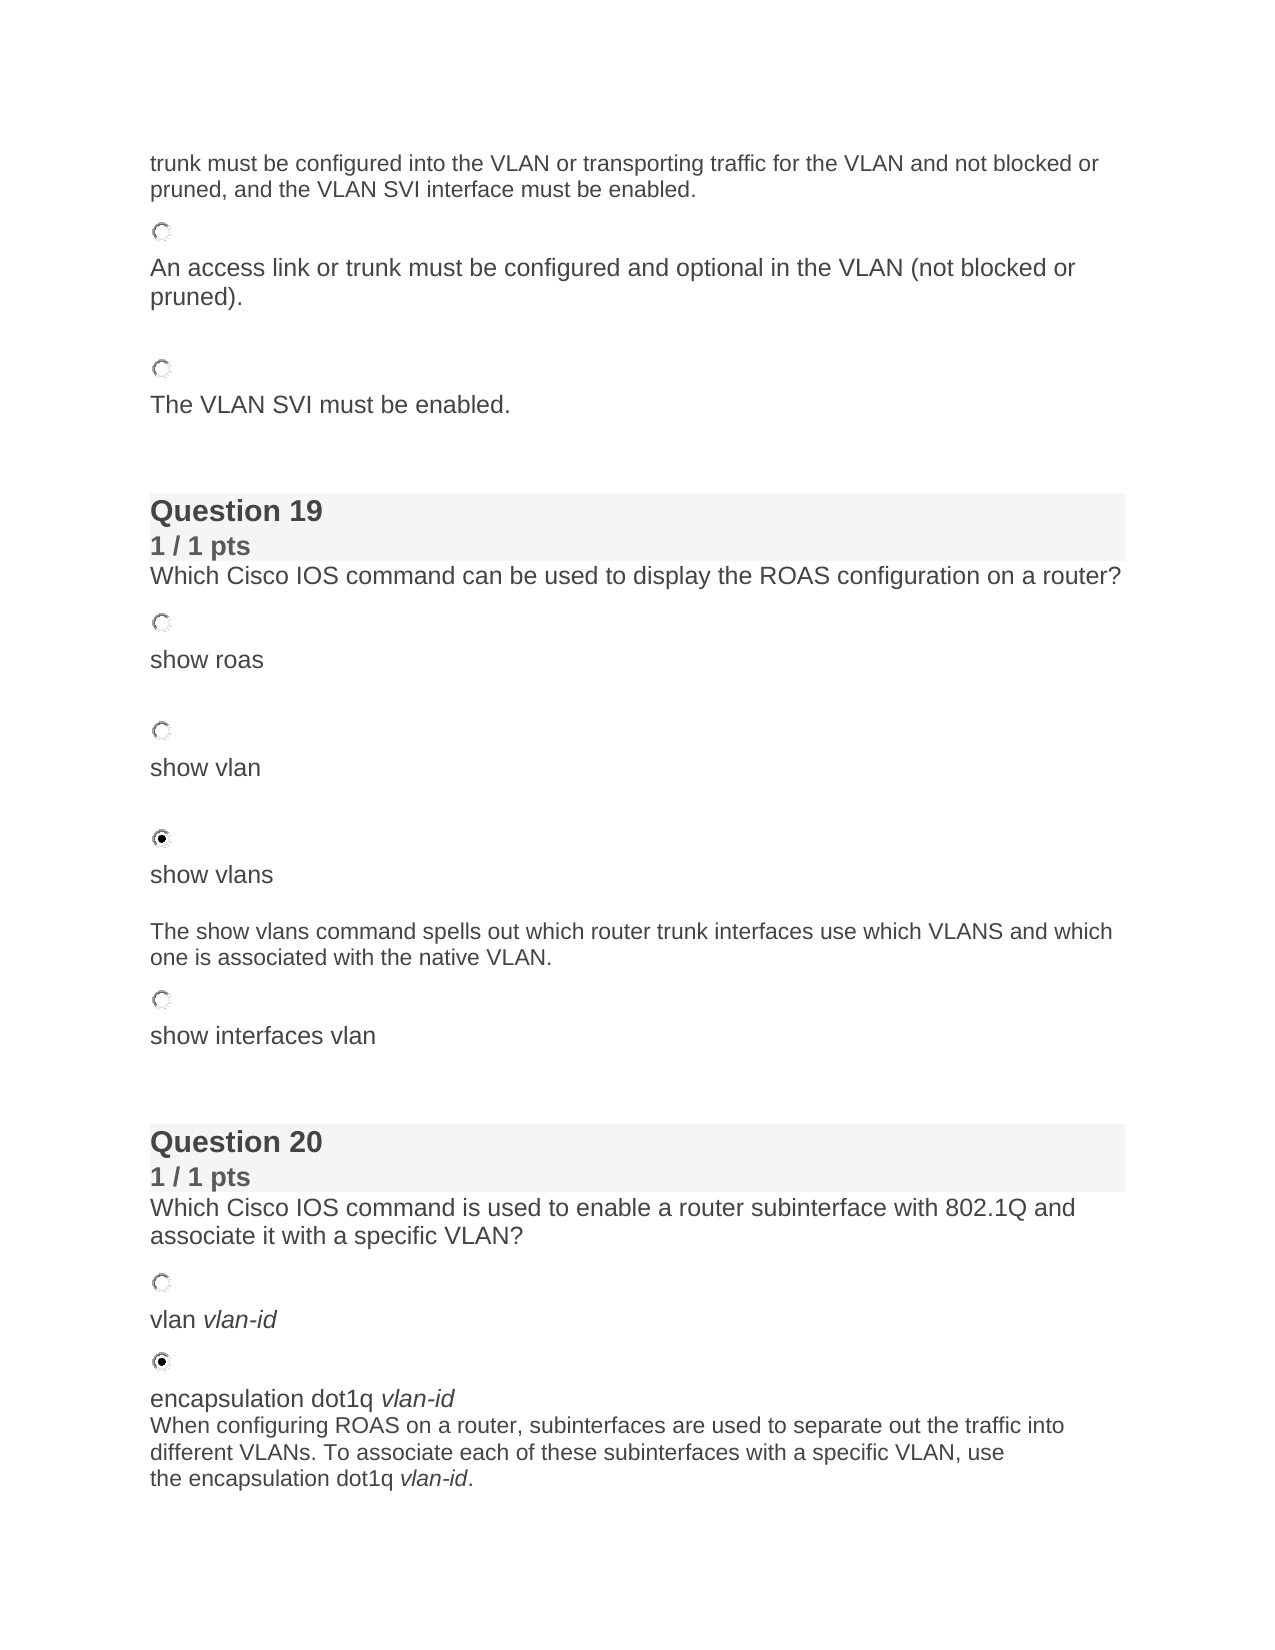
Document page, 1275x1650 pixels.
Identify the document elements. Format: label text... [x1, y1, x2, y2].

text show vlans [150, 860, 1125, 889]
text vlan vlan-id [150, 1304, 1125, 1333]
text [150, 150, 1125, 203]
text When configuring ROAS on a router, subinterfaces are used to separate out the traffic into different VLANs. To associate each of these subinterfaces with a specific VLAN, use the encapsulation dot1q vlan-id. [150, 1412, 1125, 1492]
text encapsulation dot1q vlan-id [150, 1384, 1125, 1412]
text The show vlans command spells out which router trunk interfaces use which VLANS and which one is associated with the native VLAN. [150, 918, 1125, 971]
text Question 20 [150, 1124, 1125, 1159]
text Which Cisco IOS command is used to enable a router subinterface with 802.1Q and associate it with a specific VLAN? [150, 1192, 1125, 1250]
text The VLAN SVI must be enabled. [150, 390, 1125, 418]
text show interfaces vlan [150, 1021, 1125, 1050]
text 1 / 1 pts [150, 1161, 1125, 1192]
text Question 19 [150, 493, 1125, 527]
text 1 / 1 pts [150, 530, 1125, 561]
text show roas [150, 644, 1125, 673]
text Which Cisco IOS command can be used to display the ROAS configuration on a router? [150, 561, 1125, 590]
text show vlan [150, 752, 1125, 781]
text An access link or trunk must be configured and optional in the VLAN (not blocked or pruned). [150, 253, 1125, 311]
